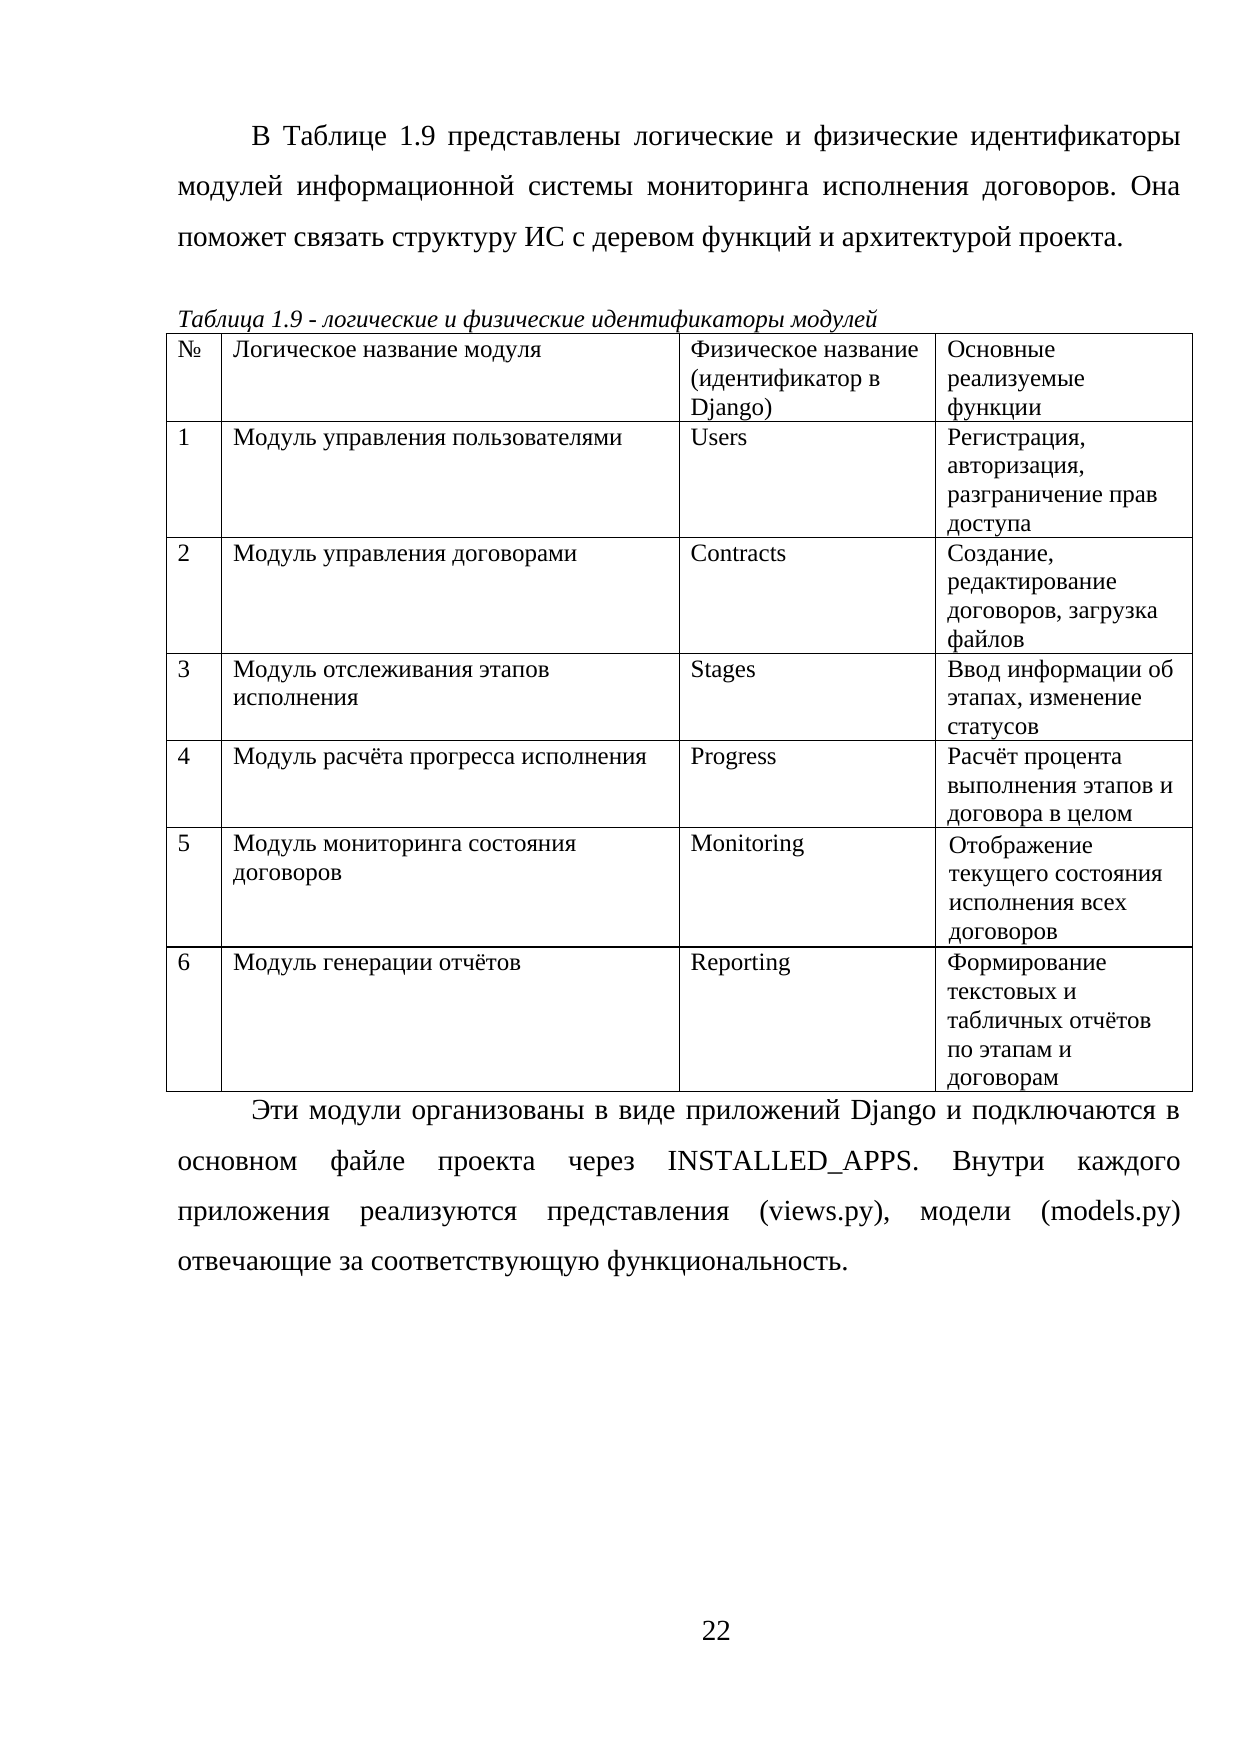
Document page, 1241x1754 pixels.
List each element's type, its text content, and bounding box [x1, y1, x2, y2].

text Эти модули организованы в виде приложений Django и подключаются в основном файле проекта через INSTALLED_APPS. Внутри каждого приложения реализуются представления (views.py), модели (models.py) отвечающие за соответствующую функциональность. [177, 1092, 1181, 1277]
table_cell Расчёт процента выполнения этапов и договора в целом [936, 741, 1192, 827]
table_cell Модуль отслеживания этапов исполнения [222, 654, 679, 740]
table_cell Формирование текстовых и табличных отчётов по этапам и договорам [936, 948, 1192, 1091]
table_cell Progress [680, 741, 935, 827]
table_cell 1 [167, 422, 221, 537]
table_cell Модуль генерации отчётов [222, 948, 679, 1091]
table_cell Модуль управления договорами [222, 538, 679, 653]
table_cell 4 [167, 741, 221, 827]
table_header № [167, 334, 221, 421]
table_header Логическое название модуля [222, 334, 679, 421]
text В Таблице 1.9 представлены логические и физические идентификаторы модулей информационной системы мониторинга исполнения договоров. Она поможет связать структуру ИС с деревом функций и архитектурой проекта. [177, 118, 1181, 252]
table_header Физическое название (идентификатор в Django) [680, 334, 935, 421]
table_cell Модуль мониторинга состояния договоров [222, 828, 679, 946]
table_cell Регистрация, авторизация, разграничение прав доступа [936, 422, 1192, 537]
table_cell Модуль расчёта прогресса исполнения [222, 741, 679, 827]
table_cell Создание, редактирование договоров, загрузка файлов [936, 538, 1192, 653]
table_cell Users [680, 422, 935, 537]
table_cell 3 [167, 654, 221, 740]
table_cell 5 [167, 828, 221, 946]
table_cell Модуль управления пользователями [222, 422, 679, 537]
table_cell Ввод информации об этапах, изменение статусов [936, 654, 1192, 740]
table_cell Monitoring [680, 828, 935, 946]
table_cell 6 [167, 948, 221, 1091]
text Таблица 1.9 - логические и физические идентификаторы модулей [177, 304, 1181, 333]
table_cell Reporting [680, 948, 935, 1091]
table_cell Contracts [680, 538, 935, 653]
table_header Основные реализуемые функции [936, 334, 1192, 421]
table_cell Stages [680, 654, 935, 740]
table_cell 2 [167, 538, 221, 653]
table_cell [936, 828, 1192, 946]
